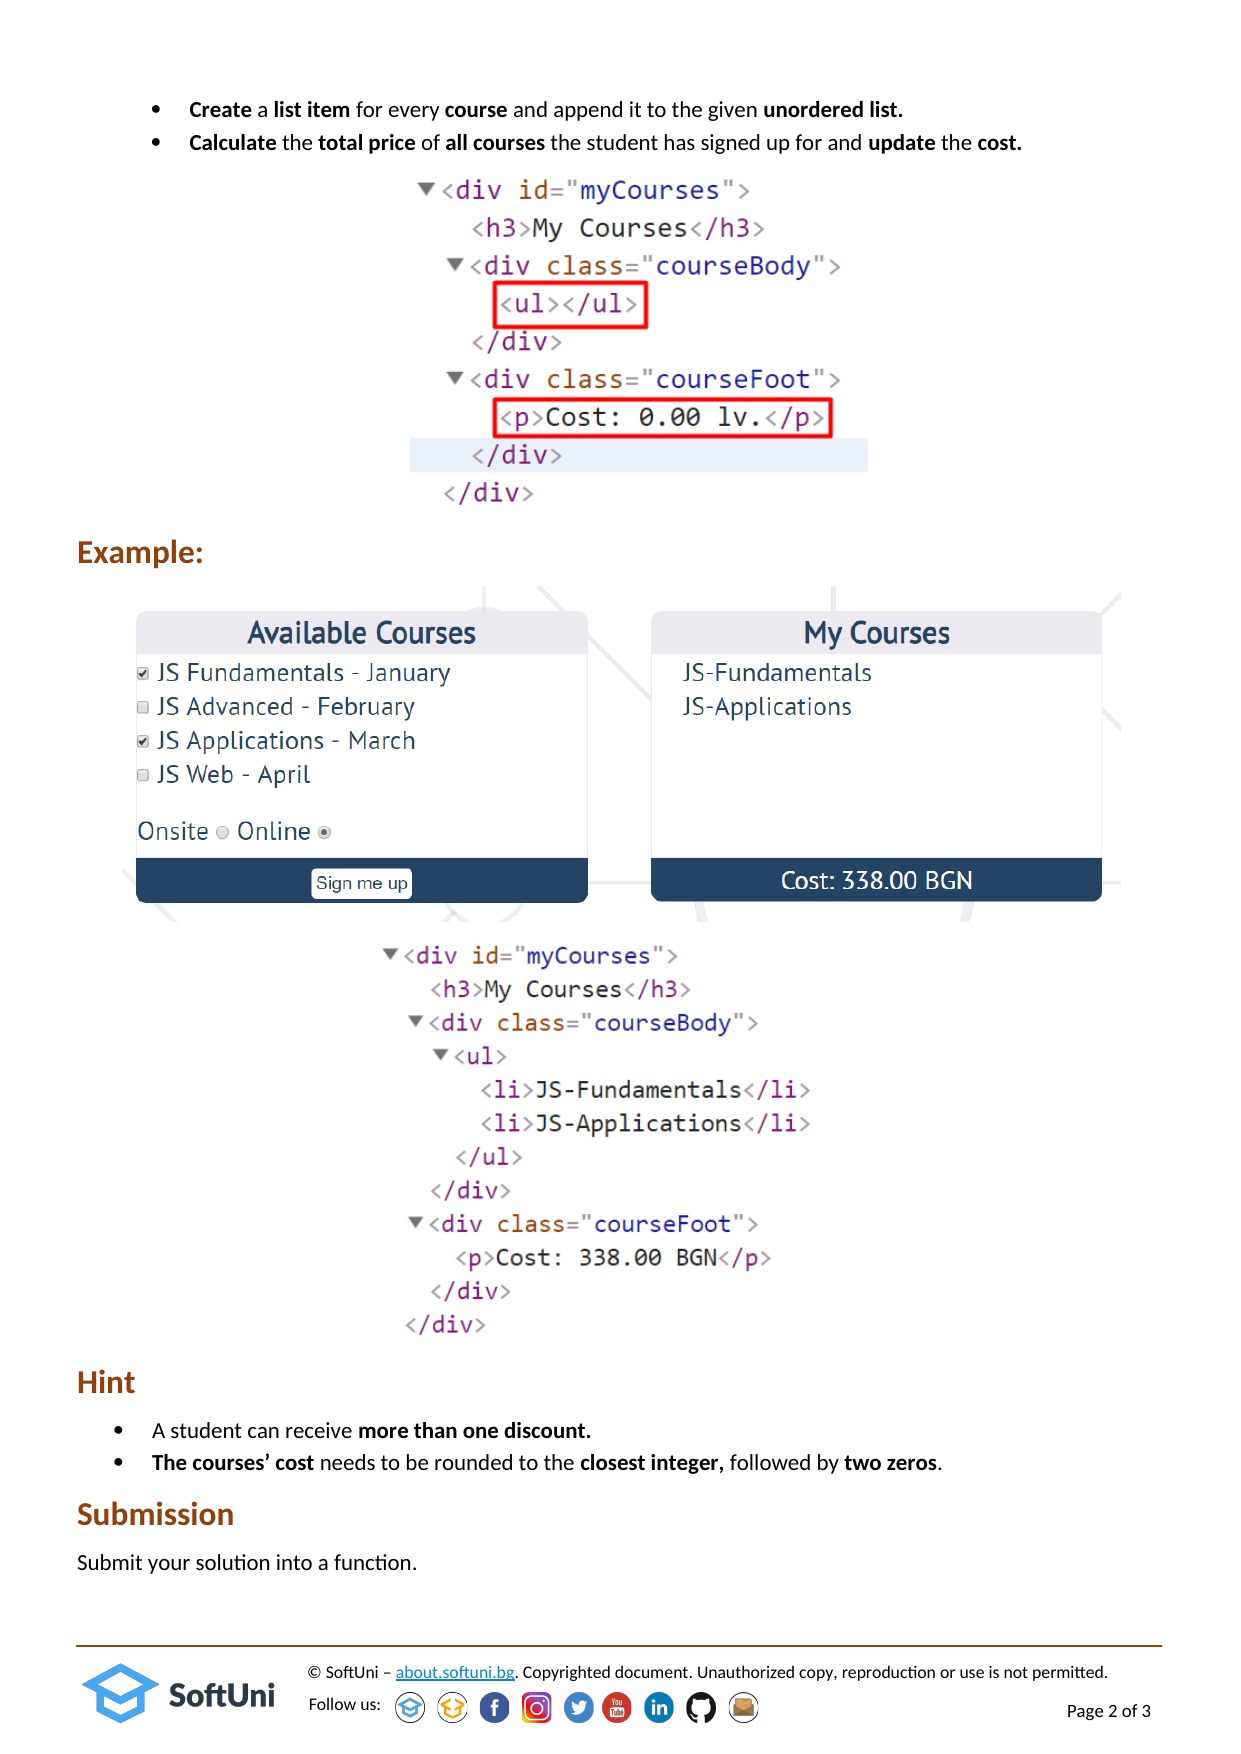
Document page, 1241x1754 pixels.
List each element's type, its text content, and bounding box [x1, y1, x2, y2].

list Create a list item for every course and append it to the given unordered list. [152, 95, 1163, 123]
subtitle Hint [77, 1361, 1163, 1402]
picture [437, 1692, 468, 1723]
picture [355, 938, 886, 1345]
list Calculate the total price of all courses the student has signed up for and update the cost. [152, 128, 1163, 156]
picture [564, 1692, 594, 1723]
list A student can receive more than one discount. [114, 1416, 1163, 1444]
subtitle Submission [77, 1493, 1163, 1534]
picture [728, 1692, 759, 1723]
picture [119, 586, 1121, 922]
list The courses’ cost needs to be rounded to the closest integer, followed by two zeros. [114, 1448, 1163, 1477]
picture [522, 1692, 552, 1723]
picture [75, 1658, 281, 1729]
subtitle Example: [77, 531, 1163, 572]
picture [644, 1714, 653, 1723]
picture [479, 1692, 510, 1723]
picture [665, 1692, 674, 1701]
picture [395, 1692, 425, 1723]
text Submit your solution into a function. [77, 1548, 1163, 1576]
picture [658, 1705, 667, 1714]
picture [644, 1692, 653, 1701]
picture [409, 172, 868, 507]
picture [686, 1692, 716, 1723]
picture [665, 1714, 674, 1723]
picture [602, 1692, 632, 1723]
